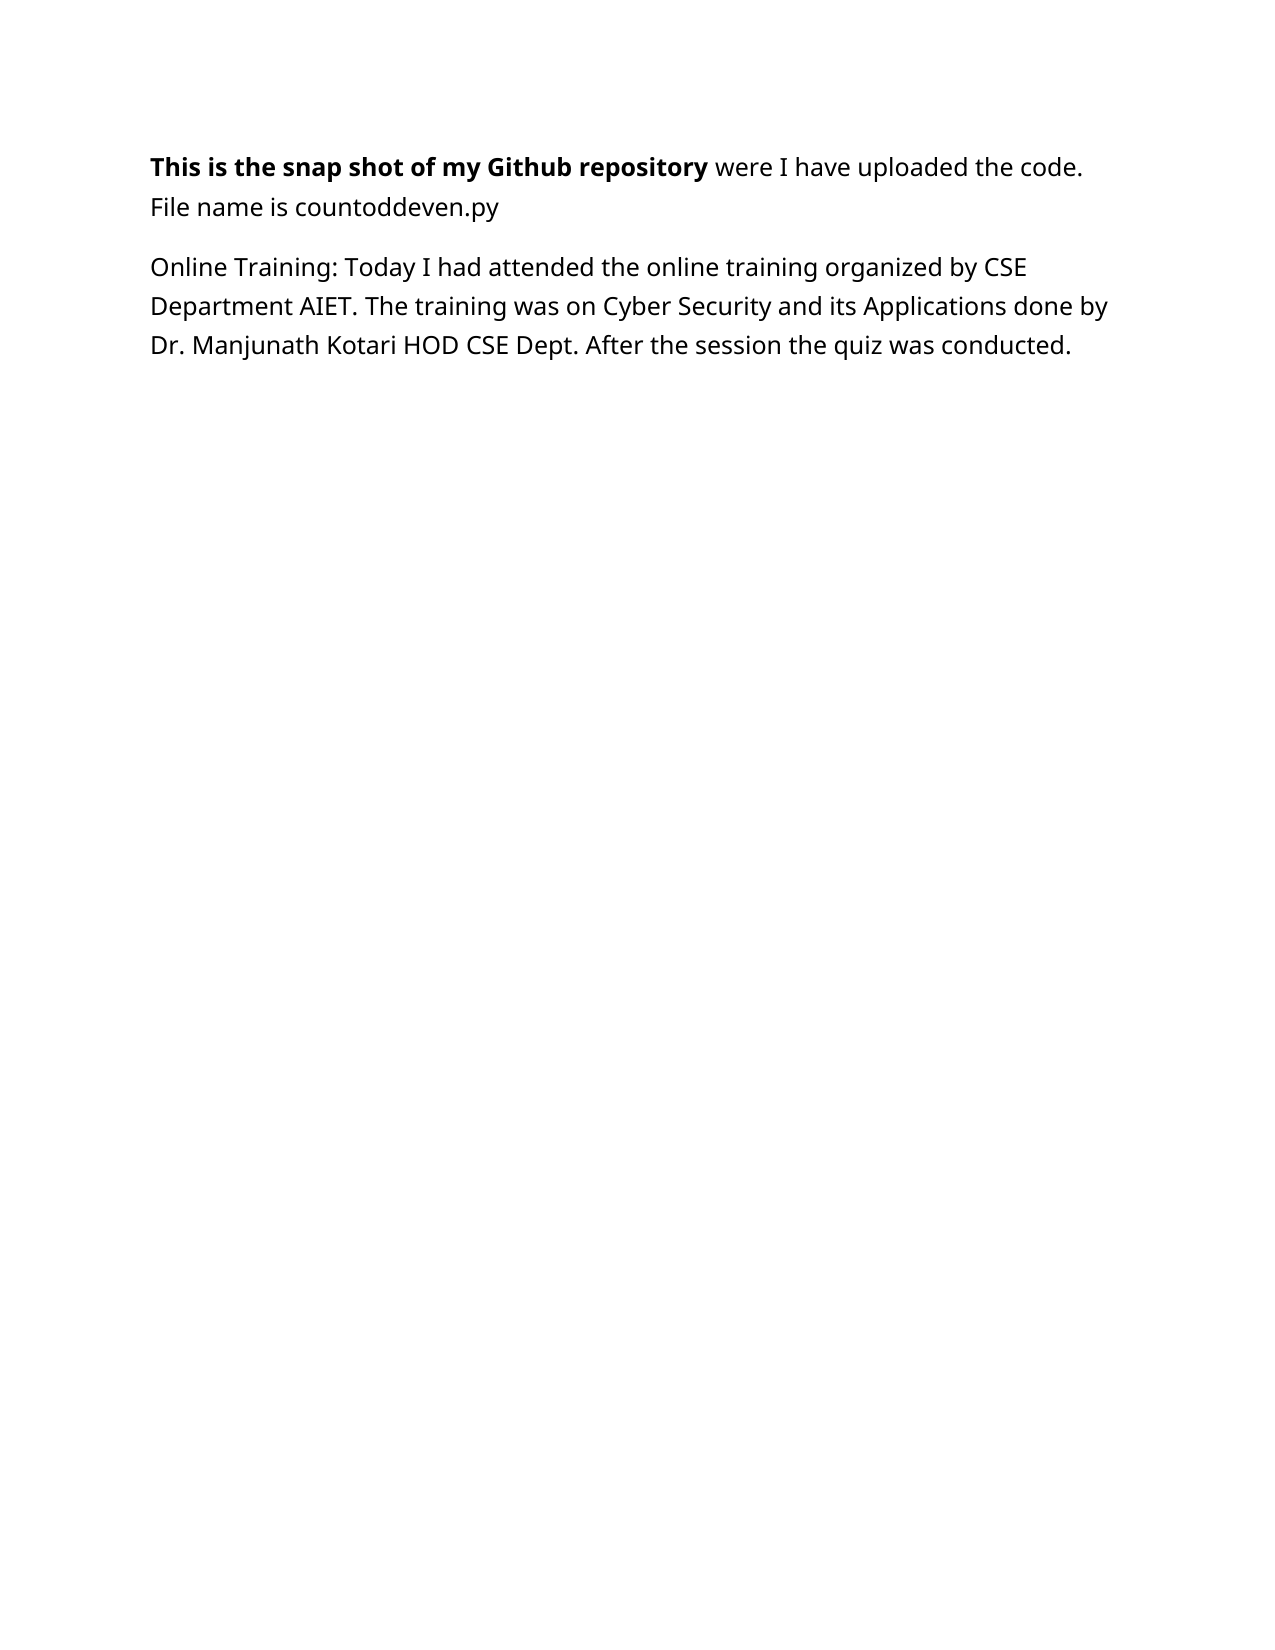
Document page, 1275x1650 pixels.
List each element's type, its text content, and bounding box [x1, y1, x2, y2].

text This is the snap shot of my Github repository were I have uploaded the code. File name is countoddeven.py [150, 150, 1125, 223]
text Online Training: Today I had attended the online training organized by CSE Department AIET. The training was on Cyber Security and its Applications done by Dr. Manjunath Kotari HOD CSE Dept. After the session the quiz was conducted. [150, 249, 1125, 362]
